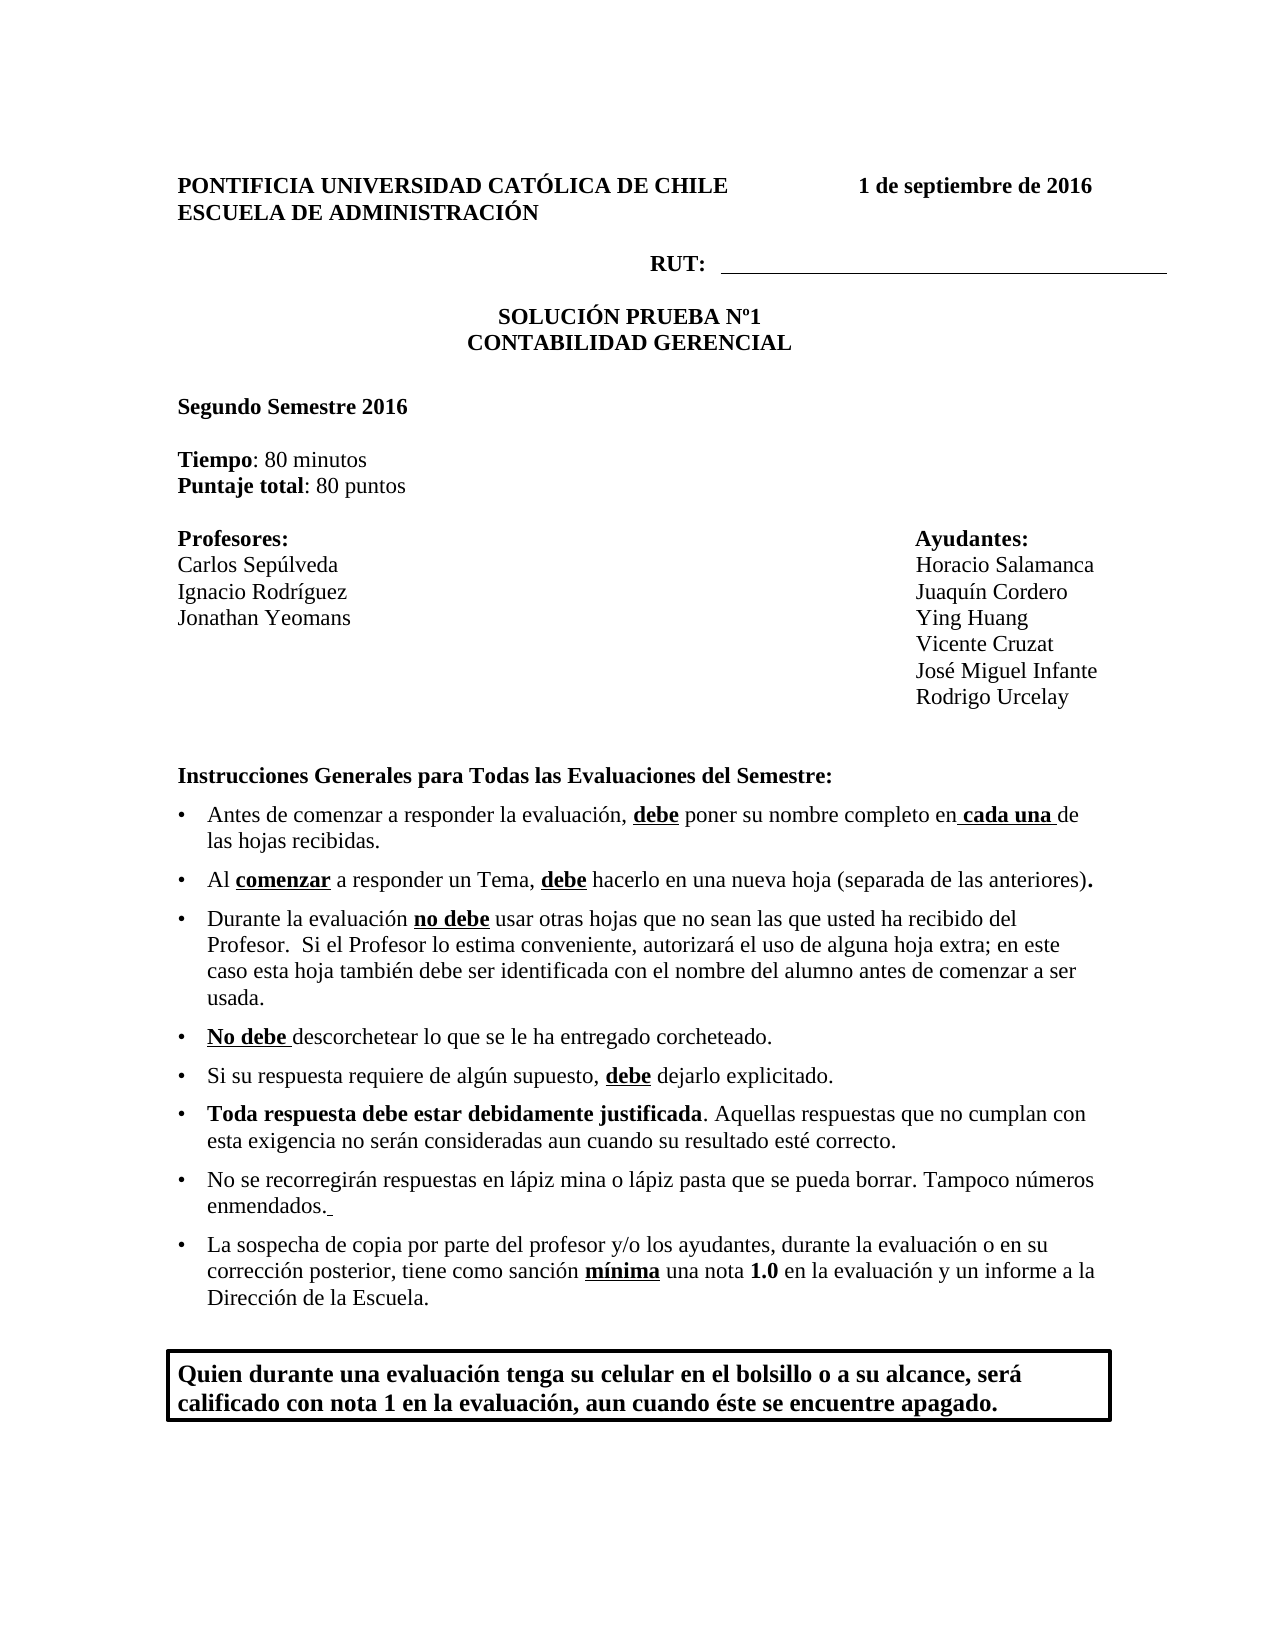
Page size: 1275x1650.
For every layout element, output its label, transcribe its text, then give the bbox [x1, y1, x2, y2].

text Instrucciones Generales para Todas las Evaluaciones del Semestre: [177, 738, 1097, 788]
text Carlos Sepúlveda Horacio Salamanca [177, 551, 1098, 578]
text • No debe descorchetear lo que se le ha entregado corcheteado. [177, 1023, 1097, 1049]
text Puntaje total: 80 puntos [177, 472, 1097, 499]
text Ignacio Rodríguez Juaquín Cordero [177, 578, 1098, 604]
text • Toda respuesta debe estar debidamente justificada. Aquellas respuestas que no cumplan con esta exigencia no serán consideradas aun cuando su resultado esté correcto. [177, 1101, 1097, 1153]
text Quien durante una evaluación tenga su celular en el bolsillo o a su alcance, será calificado con nota 1 en la evaluación, aun cuando éste se encuentre apagado. [177, 1359, 1097, 1417]
text PONTIFICIA UNIVERSIDAD CATÓLICA DE CHILE 1 de septiembre de 2016 [177, 173, 1098, 199]
text José Miguel Infante [177, 657, 1098, 683]
text Segundo Semestre 2016 [177, 393, 1097, 419]
text ESCUELA DE ADMINISTRACIÓN [177, 199, 1097, 225]
text Jonathan Yeomans Ying Huang [177, 604, 1098, 631]
text • La sospecha de copia por parte del profesor y/o los ayudantes, durante la evaluación o en su corrección posterior, tiene como sanción mínima una nota 1.0 en la evaluación y un informe a la Dirección de la Escuela. [177, 1231, 1097, 1310]
text • Durante la evaluación no debe usar otras hojas que no sean las que usted ha recibido del Profesor. Si el Profesor lo estima conveniente, autorizará el uso de alguna hoja extra; en este caso esta hoja también debe ser identificada con el nombre del alumno antes de comenzar a ser usada. [177, 905, 1097, 1010]
text Profesores: Ayudantes: [177, 525, 1100, 551]
text • Antes de comenzar a responder la evaluación, debe poner su nombre completo en cada una de las hojas recibidas. [177, 801, 1097, 853]
text RUT: [177, 250, 1097, 277]
text Rodrigo Urcelay [177, 683, 1098, 709]
text SOLUCIÓN PRUEBA Nº1 [162, 303, 1097, 329]
text Tiempo: 80 minutos [177, 446, 1097, 472]
text • No se recorregirán respuestas en lápiz mina o lápiz pasta que se pueda borrar. Tampoco números enmendados. [177, 1166, 1097, 1218]
text • Al comenzar a responder un Tema, debe hacerlo en una nueva hoja (separada de las anteriores). [177, 866, 1097, 892]
text CONTABILIDAD GERENCIAL [162, 329, 1097, 356]
text Vicente Cruzat [177, 631, 1098, 657]
text • Si su respuesta requiere de algún supuesto, debe dejarlo explicitado. [177, 1062, 1097, 1088]
